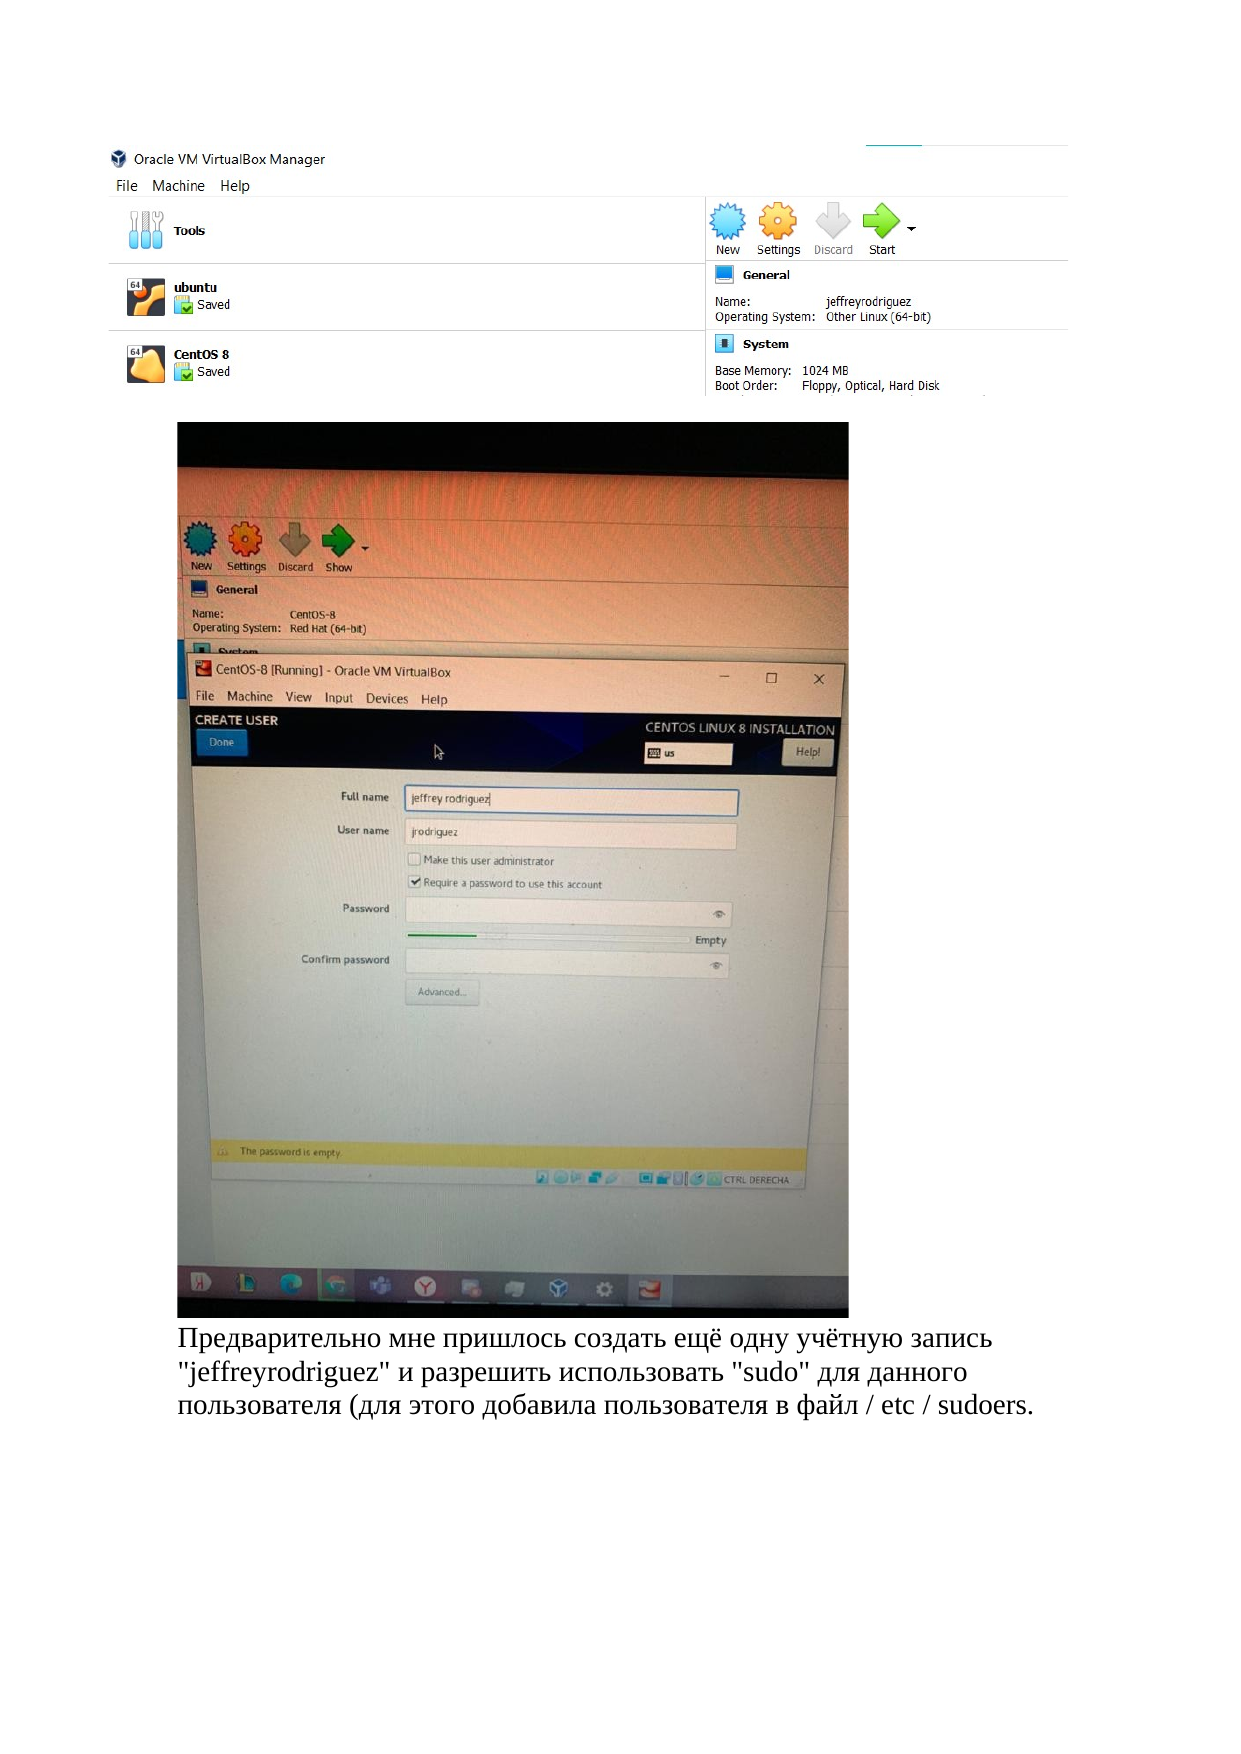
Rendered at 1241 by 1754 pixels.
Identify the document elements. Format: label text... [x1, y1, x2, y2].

picture [108, 145, 1069, 396]
picture [177, 422, 849, 1318]
